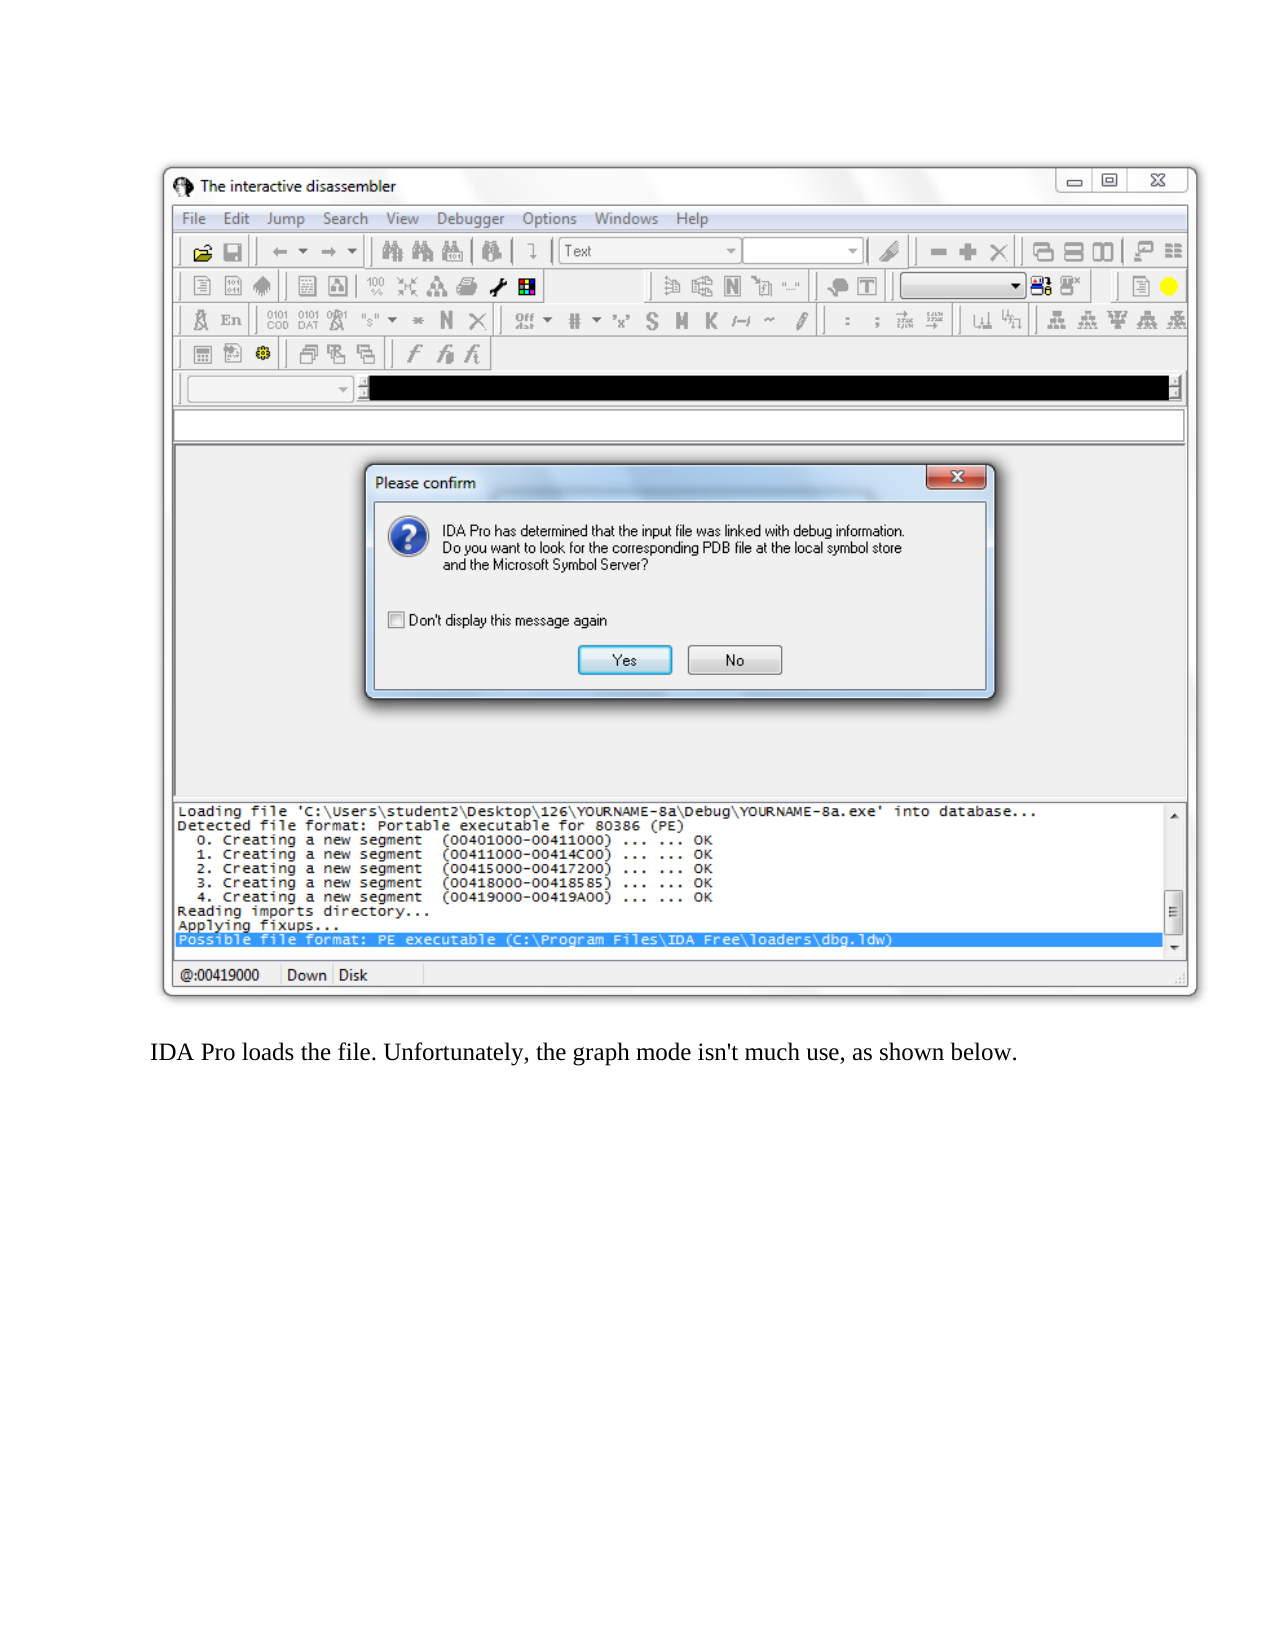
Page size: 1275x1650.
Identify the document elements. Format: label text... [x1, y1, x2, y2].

picture [150, 150, 1217, 1008]
text IDA Pro loads the file. Unfortunately, the graph mode isn't much use, as shown below. [150, 1037, 1125, 1065]
